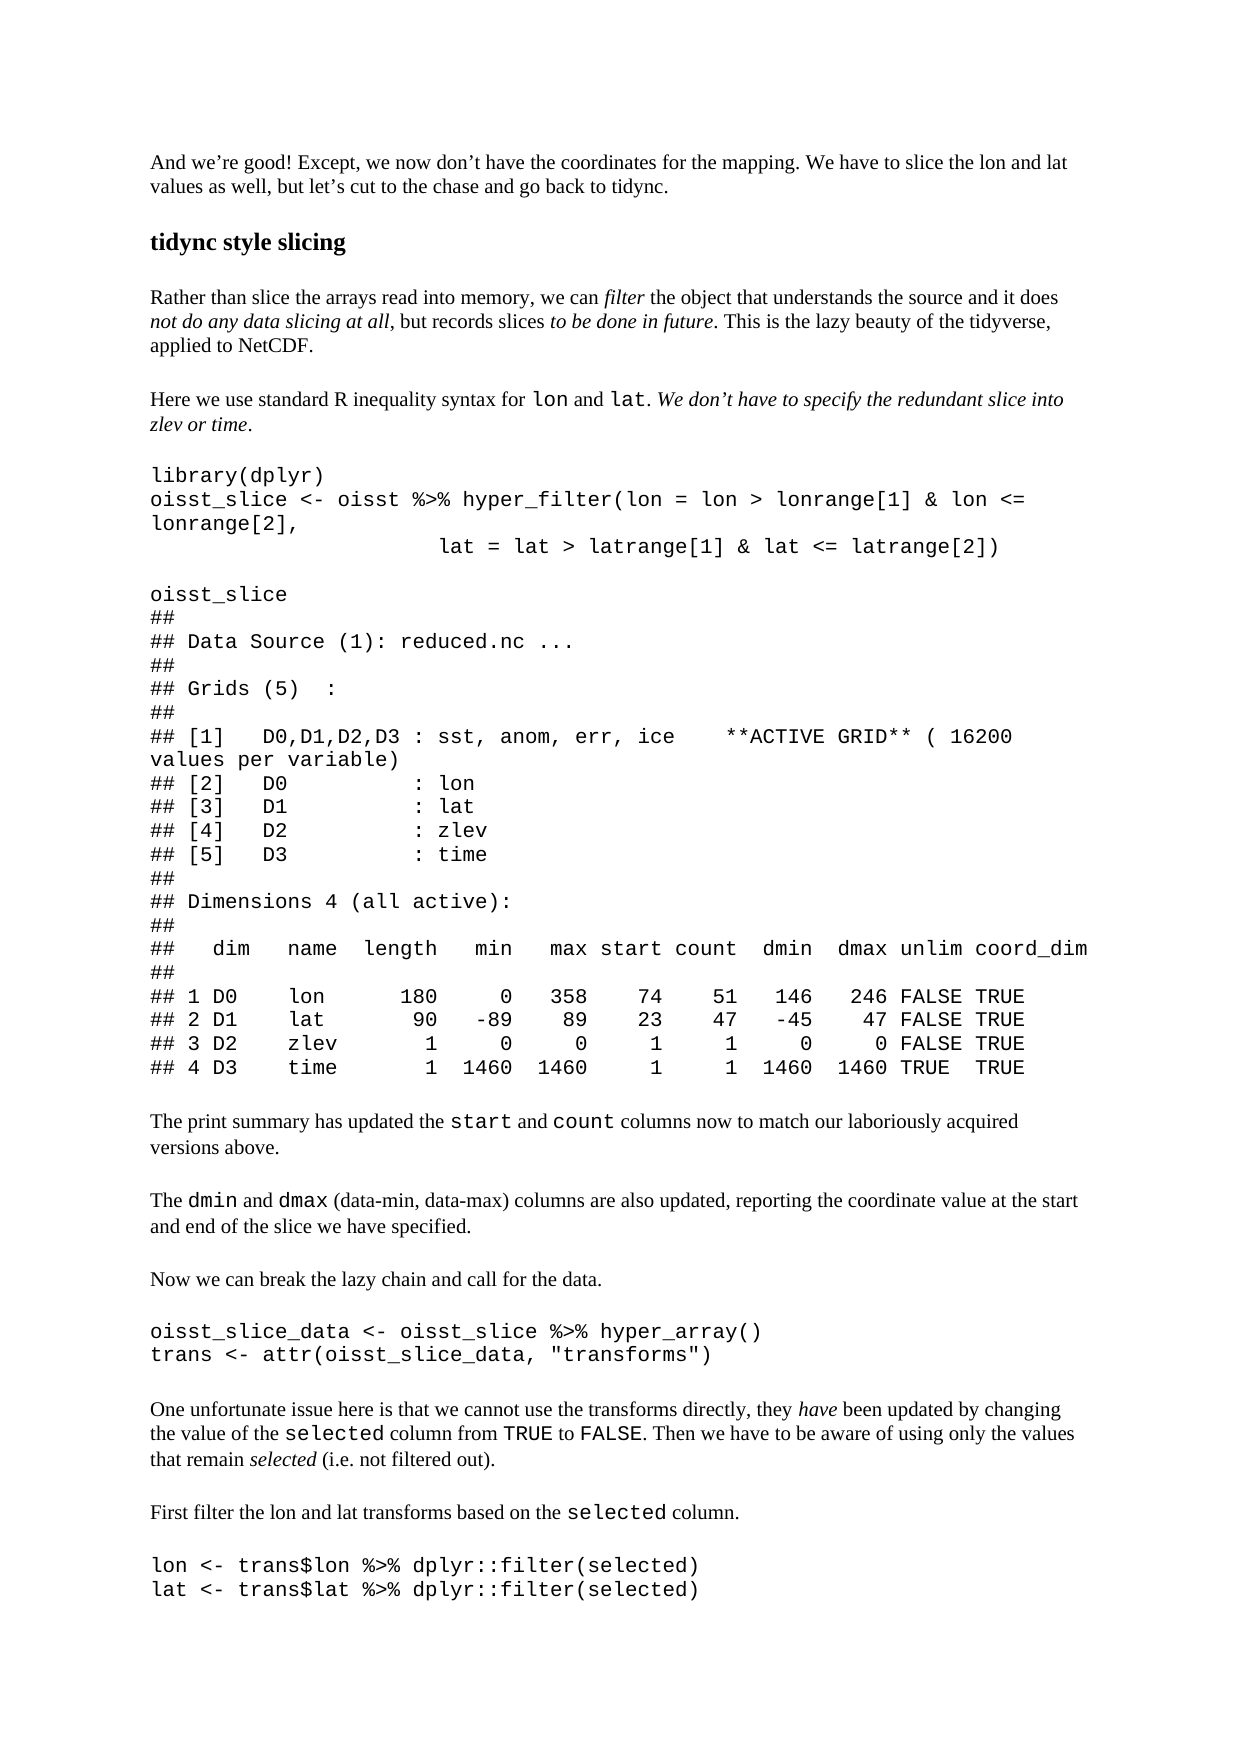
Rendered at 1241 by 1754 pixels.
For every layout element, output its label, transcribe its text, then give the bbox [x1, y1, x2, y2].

text ## [150, 915, 1090, 938]
text tidync style slicing [150, 227, 1090, 256]
text ## [150, 867, 1090, 891]
text lat = lat > latrange[1] & lat <= latrange[2]) [150, 536, 1090, 560]
text ## Grids (5) : [150, 678, 1090, 702]
text ## 3 D2 zlev 1 0 0 1 1 0 0 FALSE TRUE [150, 1033, 1090, 1057]
text ## [4] D2 : zlev [150, 820, 1090, 844]
text ## [150, 655, 1090, 678]
text And we’re good! Except, we now don’t have the coordinates for the mapping. We have to slice the lon and lat values as well, but let’s cut to the chase and go back to tidync. [150, 150, 1090, 198]
text ## [3] D1 : lat [150, 797, 1090, 820]
text ## [150, 607, 1090, 631]
text The print summary has updated the start and count columns now to match our laboriously acquired versions above. [150, 1109, 1090, 1159]
text Now we can break the lazy chain and call for the data. [150, 1267, 1090, 1291]
text ## 1 D0 lon 180 0 358 74 51 146 246 FALSE TRUE [150, 986, 1090, 1009]
text ## [150, 962, 1090, 986]
text oisst_slice_data <- oisst_slice %>% hyper_array() [150, 1321, 1090, 1344]
text ## dim name length min max start count dmin dmax unlim coord_dim [150, 938, 1090, 962]
text trans <- attr(oisst_slice_data, "transforms") [150, 1344, 1090, 1368]
text ## Data Source (1): reduced.nc ... [150, 631, 1090, 655]
text The dmin and dmax (data-min, data-max) columns are also updated, reporting the coordinate value at the start and end of the slice we have specified. [150, 1188, 1090, 1238]
text lon <- trans$lon %>% dplyr::filter(selected) [150, 1555, 1090, 1579]
text ## 2 D1 lat 90 -89 89 23 47 -45 47 FALSE TRUE [150, 1009, 1090, 1033]
text ## [150, 702, 1090, 726]
text lat <- trans$lat %>% dplyr::filter(selected) [150, 1579, 1090, 1602]
text oisst_slice [150, 584, 1090, 607]
text First filter the lon and lat transforms based on the selected column. [150, 1500, 1090, 1526]
text Rather than slice the arrays read into memory, we can filter the object that understands the source and it does not do any data slicing at all, but records slices to be done in future. This is the lazy beauty of the tidyverse, applied to NetCDF. [150, 285, 1090, 357]
text Here we use standard R inequality syntax for lon and lat. We don’t have to specify the redundant slice into zlev or time. [150, 387, 1090, 436]
text library(dplyr) [150, 466, 1090, 489]
text oisst_slice <- oisst %>% hyper_filter(lon = lon > lonrange[1] & lon <= lonrange[2], [150, 489, 1090, 536]
text One unfortunate issue here is that we cannot use the transforms directly, they have been updated by changing the value of the selected column from TRUE to FALSE. Then we have to be aware of using only the values that remain selected (i.e. not filtered out). [150, 1397, 1090, 1471]
text ## [1] D0,D1,D2,D3 : sst, anom, err, ice **ACTIVE GRID** ( 16200 values per variable) [150, 726, 1090, 773]
text ## 4 D3 time 1 1460 1460 1 1 1460 1460 TRUE TRUE [150, 1057, 1090, 1080]
text ## [5] D3 : time [150, 844, 1090, 867]
text ## [2] D0 : lon [150, 773, 1090, 797]
text ## Dimensions 4 (all active): [150, 891, 1090, 915]
